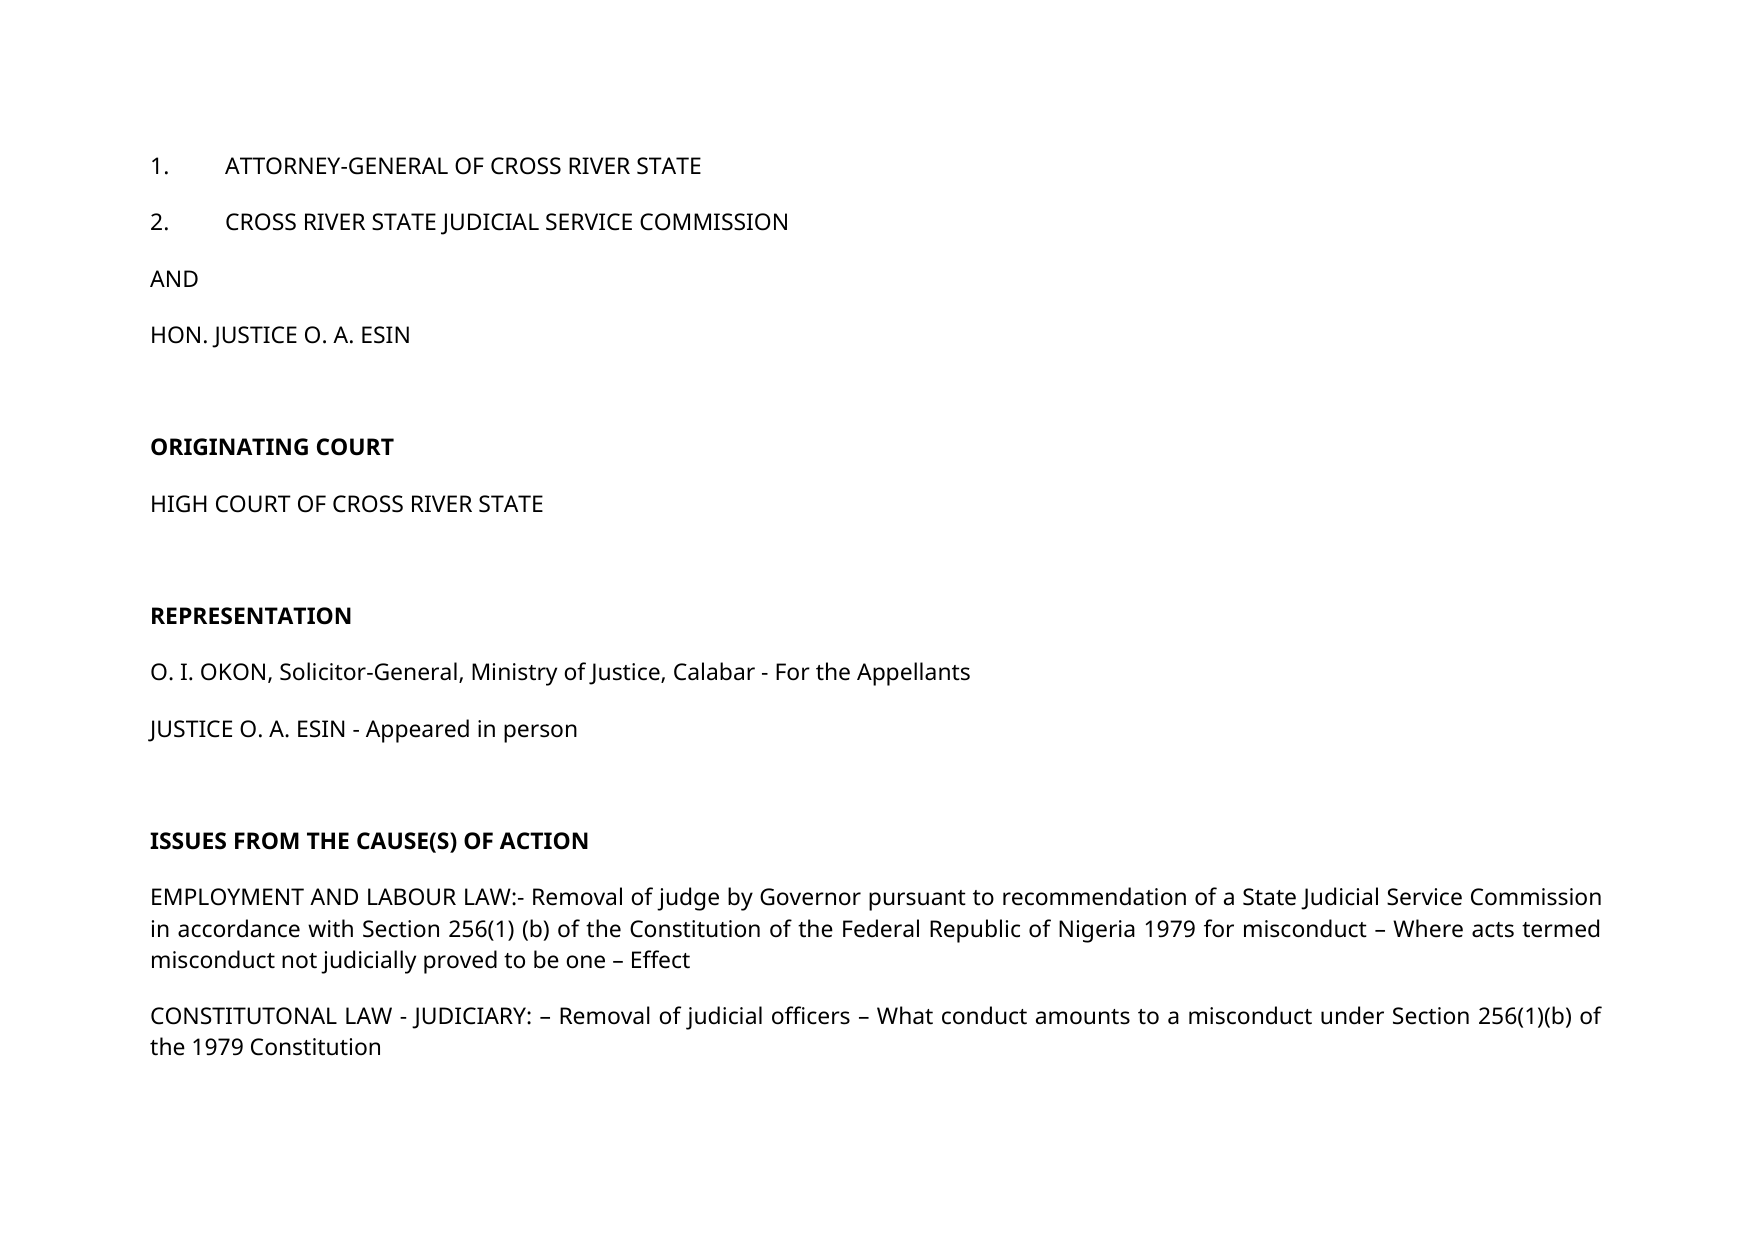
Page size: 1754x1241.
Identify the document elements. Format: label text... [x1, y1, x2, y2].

text EMPLOYMENT AND LABOUR LAW:- Removal of judge by Governor pursuant to recommendation of a State Judicial Service Commission in accordance with Section 256(1) (b) of the Constitution of the Federal Republic of Nigeria 1979 for misconduct – Where acts termed misconduct not judicially proved to be one – Effect [150, 881, 1604, 975]
text AND [150, 262, 1604, 294]
text HIGH COURT OF CROSS RIVER STATE [150, 487, 1604, 519]
text 1. ATTORNEY-GENERAL OF CROSS RIVER STATE [150, 150, 1604, 181]
text O. I. OKON, Solicitor-General, Ministry of Justice, Calabar - For the Appellants [150, 656, 1604, 687]
text REPRESENTATION [150, 600, 1604, 631]
text ISSUES FROM THE CAUSE(S) OF ACTION [150, 825, 1604, 856]
text HON. JUSTICE O. A. ESIN [150, 319, 1604, 350]
text JUSTICE O. A. ESIN - Appeared in person [150, 712, 1604, 744]
text CONSTITUTONAL LAW - JUDICIARY: – Removal of judicial officers – What conduct amounts to a misconduct under Section 256(1)(b) of the 1979 Constitution [150, 1000, 1604, 1062]
text 2. CROSS RIVER STATE JUDICIAL SERVICE COMMISSION [150, 206, 1604, 237]
text ORIGINATING COURT [150, 431, 1604, 462]
